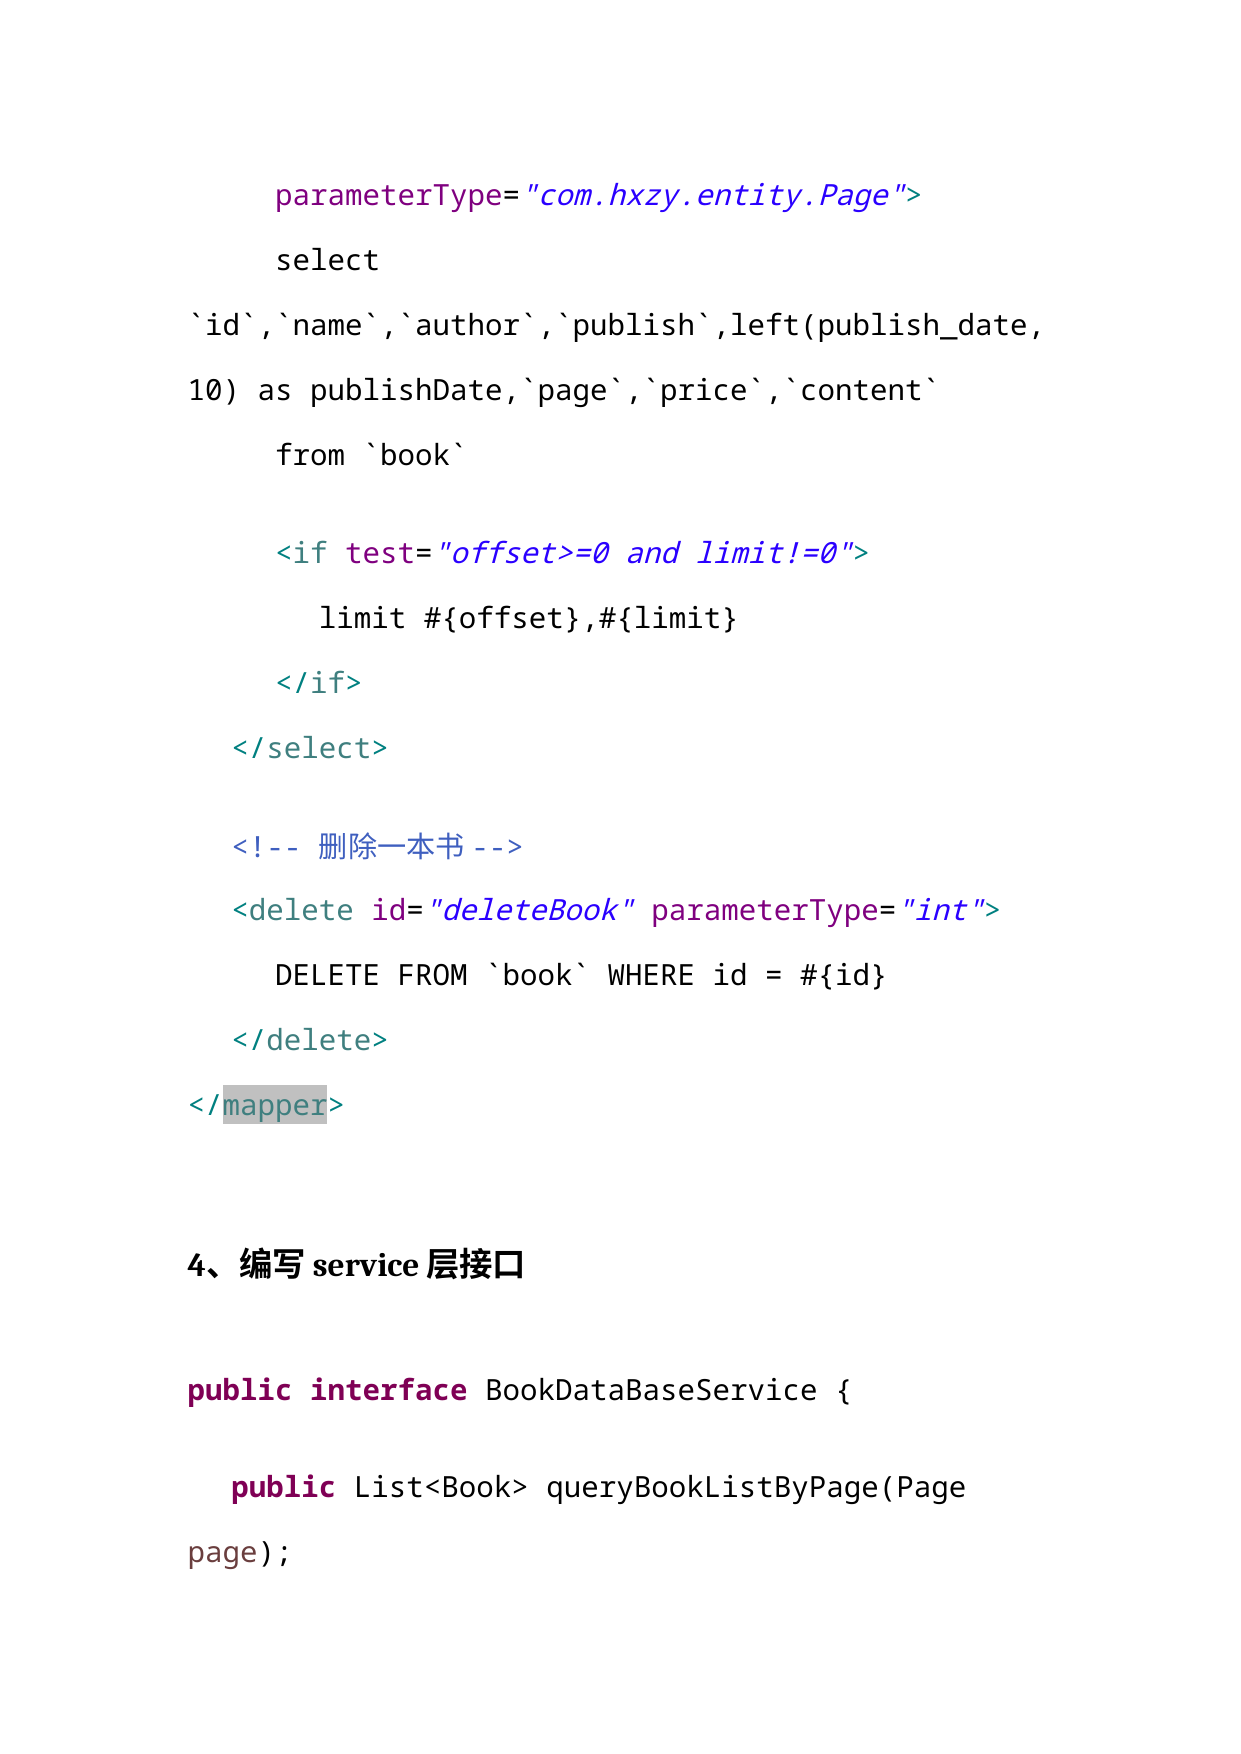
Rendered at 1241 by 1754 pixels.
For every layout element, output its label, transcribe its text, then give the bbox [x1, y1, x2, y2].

text <!-- 删除一本书 --> [187, 812, 1053, 877]
text <delete id="deleteBook" parameterType="int"> [187, 877, 1053, 942]
text <if test="offset>=0 and limit!=0"> [187, 519, 1053, 584]
text public interface BookDataBaseService { [187, 1356, 1053, 1421]
subtitle 4、编写service层接口 [187, 1229, 1053, 1294]
text </if> [187, 649, 1053, 714]
text parameterType="com.hxzy.entity.Page"> [187, 162, 1053, 227]
text from `book` [187, 422, 1053, 487]
text public List<Book> queryBookListByPage(Page page); [187, 1454, 1053, 1584]
text DELETE FROM `book` WHERE id = #{id} [187, 942, 1053, 1007]
text select `id`,`name`,`author`,`publish`,left(publish_date,10) as publishDate,`page`,`price`,`content` [187, 227, 1053, 422]
text </select> [187, 714, 1053, 779]
text </mapper> [187, 1072, 1053, 1137]
text </delete> [187, 1007, 1053, 1072]
text limit #{offset},#{limit} [187, 584, 1053, 649]
